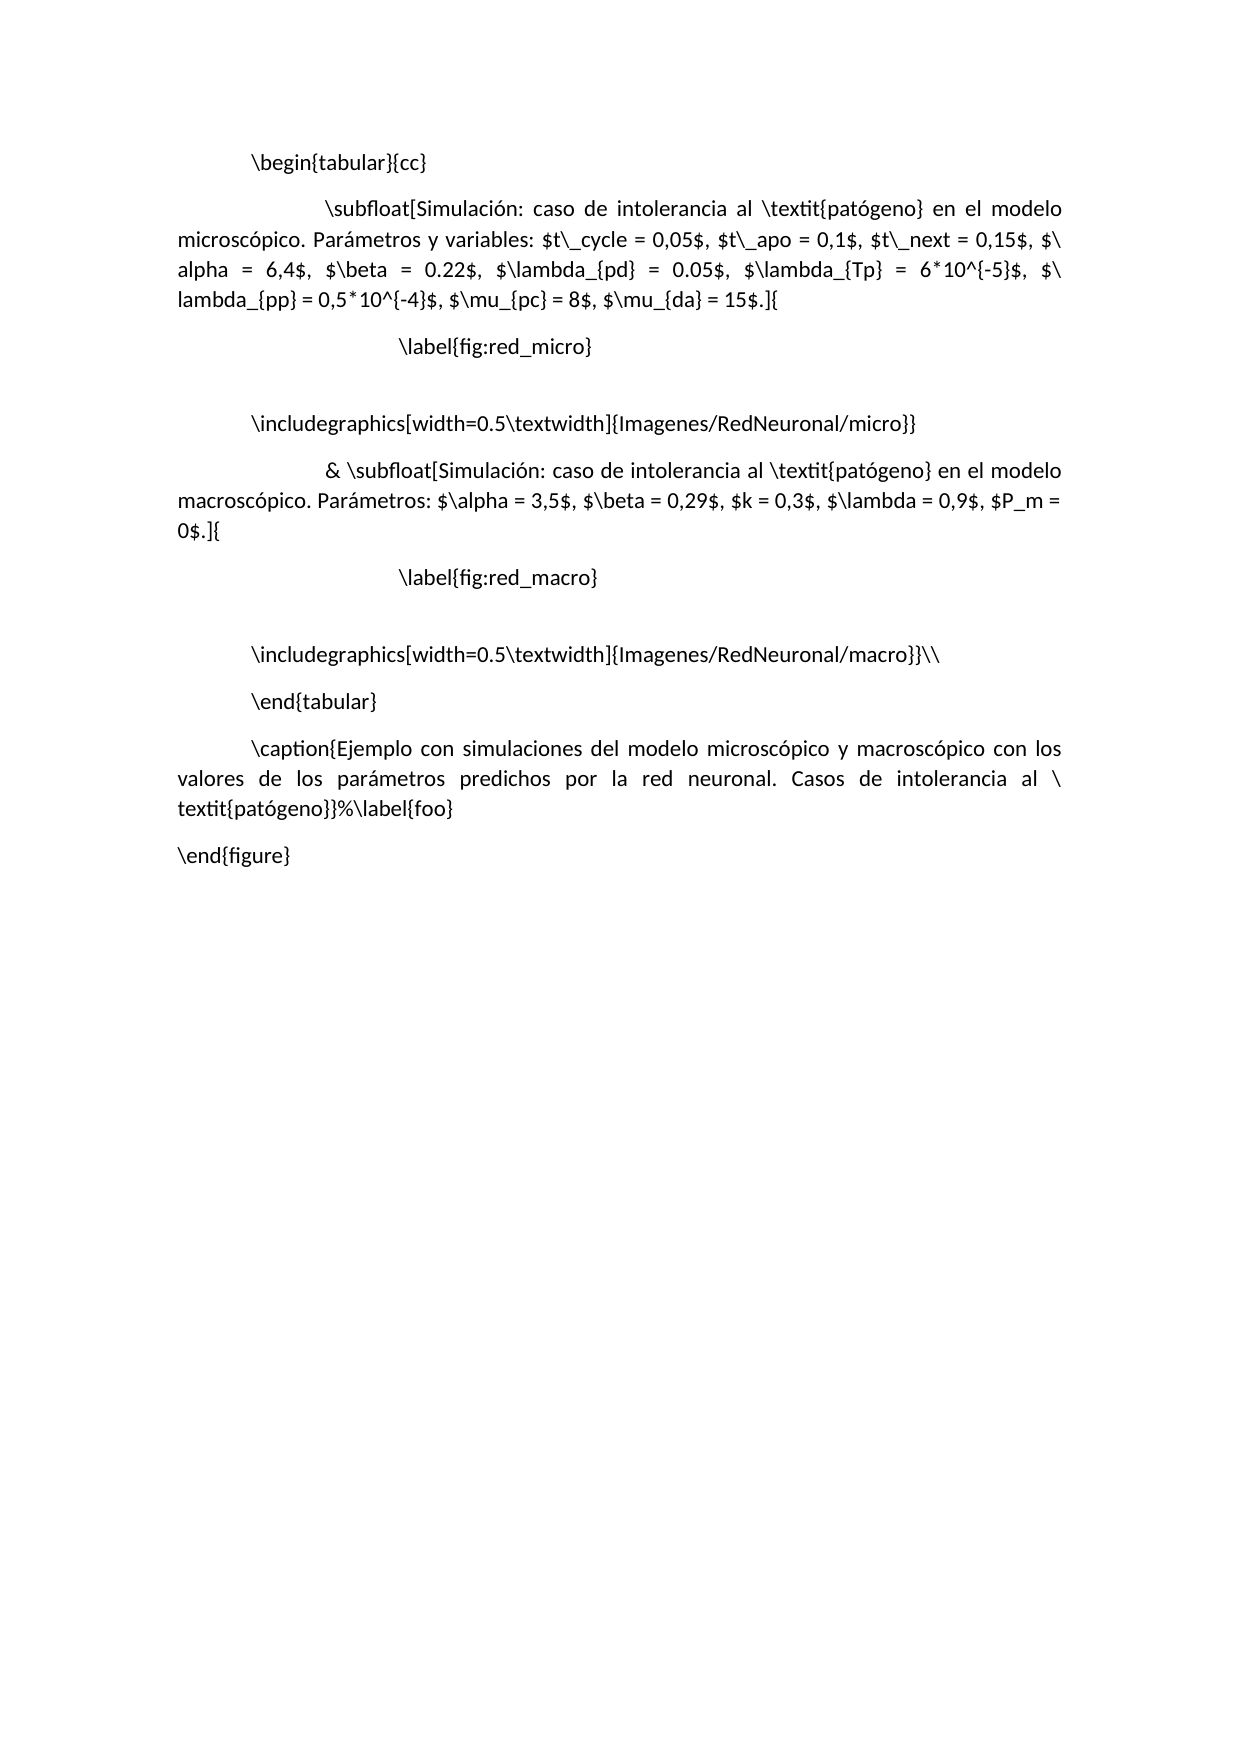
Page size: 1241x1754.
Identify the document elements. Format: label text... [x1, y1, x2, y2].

text \includegraphics[width=0.5\textwidth]{Imagenes/RedNeuronal/micro}} [177, 379, 1063, 437]
text \label{fig:red_macro} [177, 563, 1063, 591]
text \label{fig:red_micro} [177, 332, 1063, 360]
text \end{tabular} [177, 687, 1063, 715]
text \begin{tabular}{cc} [177, 148, 1063, 176]
text & \subfloat[Simulación: caso de intolerancia al \textit{patógeno} en el modelo macroscópico. Parámetros: $\alpha = 3,5$, $\beta = 0,29$, $k = 0,3$, $\lambda = 0,9$, $P_m = 0$.]{ [177, 456, 1063, 544]
text \end{figure} [177, 841, 1063, 869]
text \caption{Ejemplo con simulaciones del modelo microscópico y macroscópico con los valores de los parámetros predichos por la red neuronal. Casos de intolerancia al \textit{patógeno}}%\label{foo} [177, 734, 1063, 822]
text \subfloat[Simulación: caso de intolerancia al \textit{patógeno} en el modelo microscópico. Parámetros y variables: $t\_cycle = 0,05$, $t\_apo = 0,1$, $t\_next = 0,15$, $\alpha = 6,4$, $\beta = 0.22$, $\lambda_{pd} = 0.05$, $\lambda_{Tp} = 6*10^{-5}$, $\lambda_{pp} = 0,5*10^{-4}$, $\mu_{pc} = 8$, $\mu_{da} = 15$.]{ [177, 194, 1063, 313]
text \includegraphics[width=0.5\textwidth]{Imagenes/RedNeuronal/macro}}\\ [177, 610, 1063, 668]
